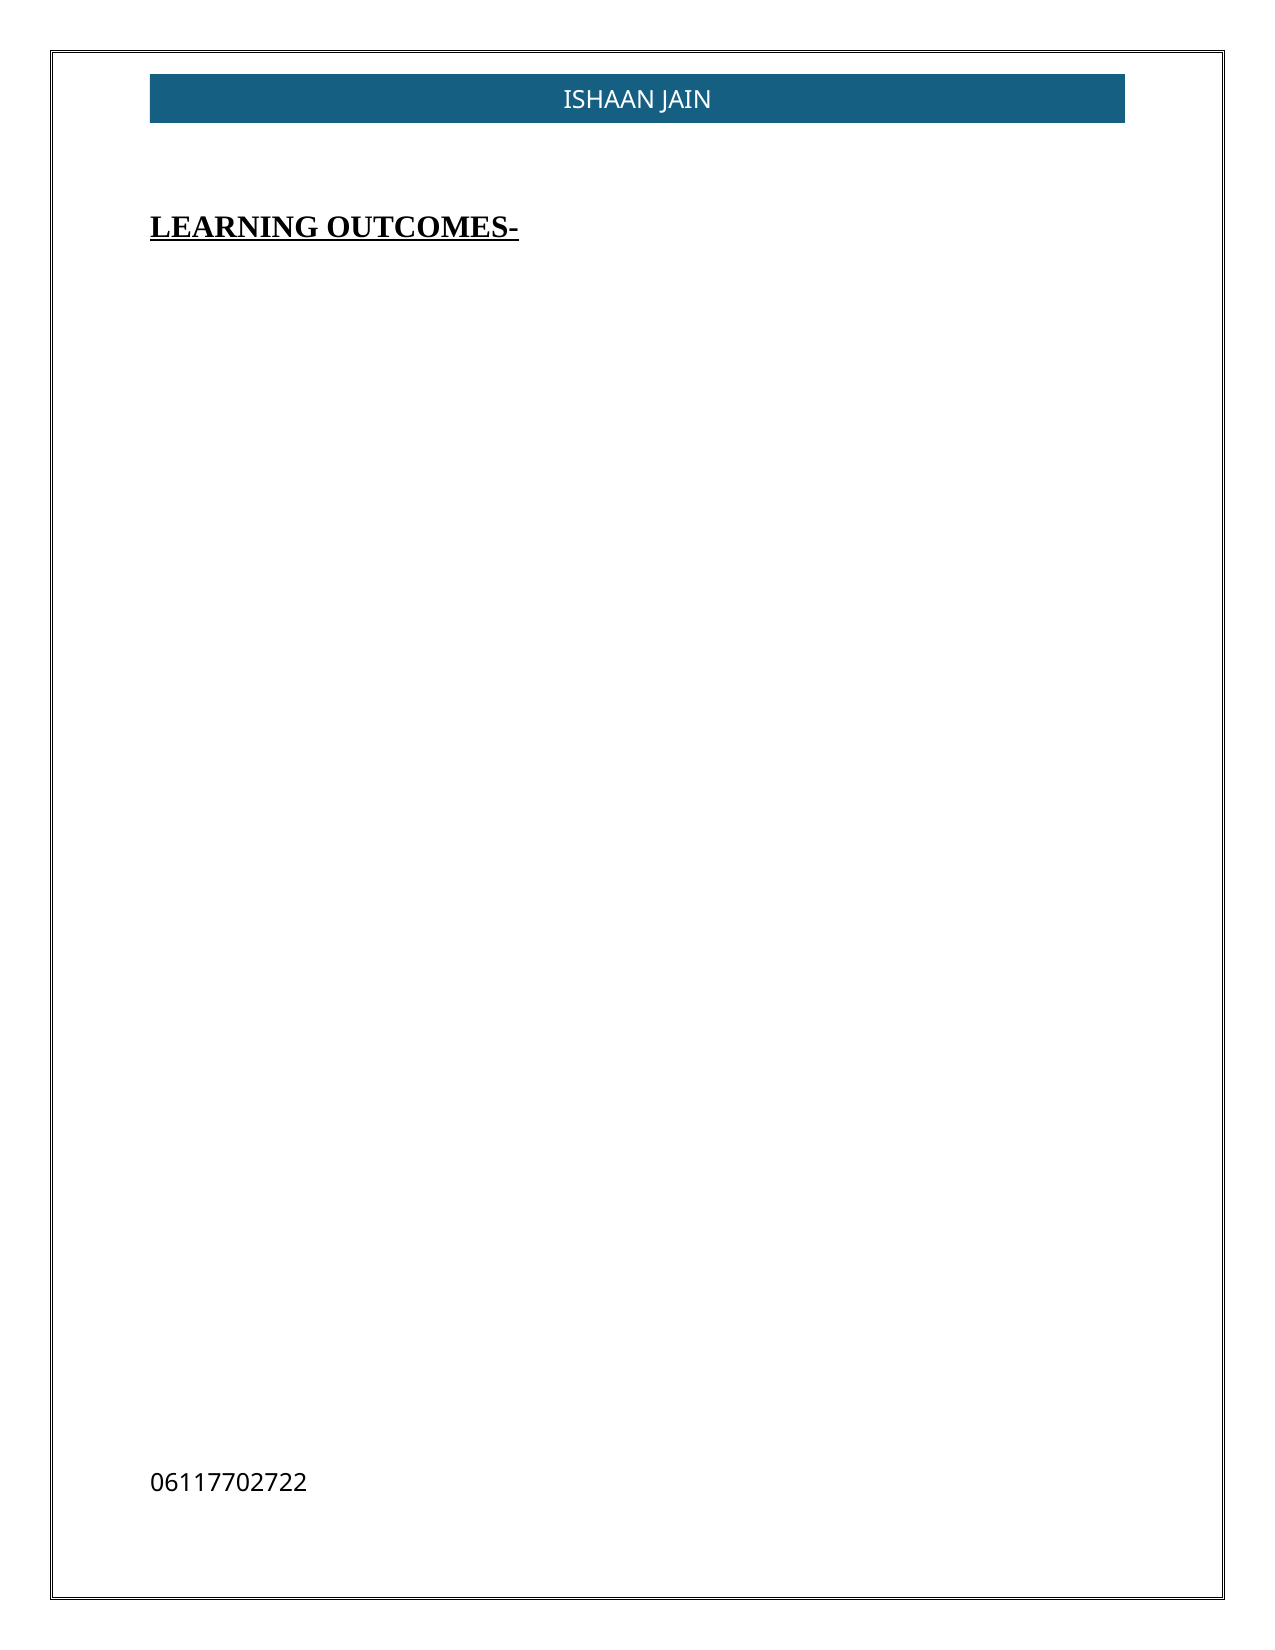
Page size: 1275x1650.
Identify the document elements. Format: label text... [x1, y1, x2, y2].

text LEARNING OUTCOMES- [150, 208, 1125, 244]
